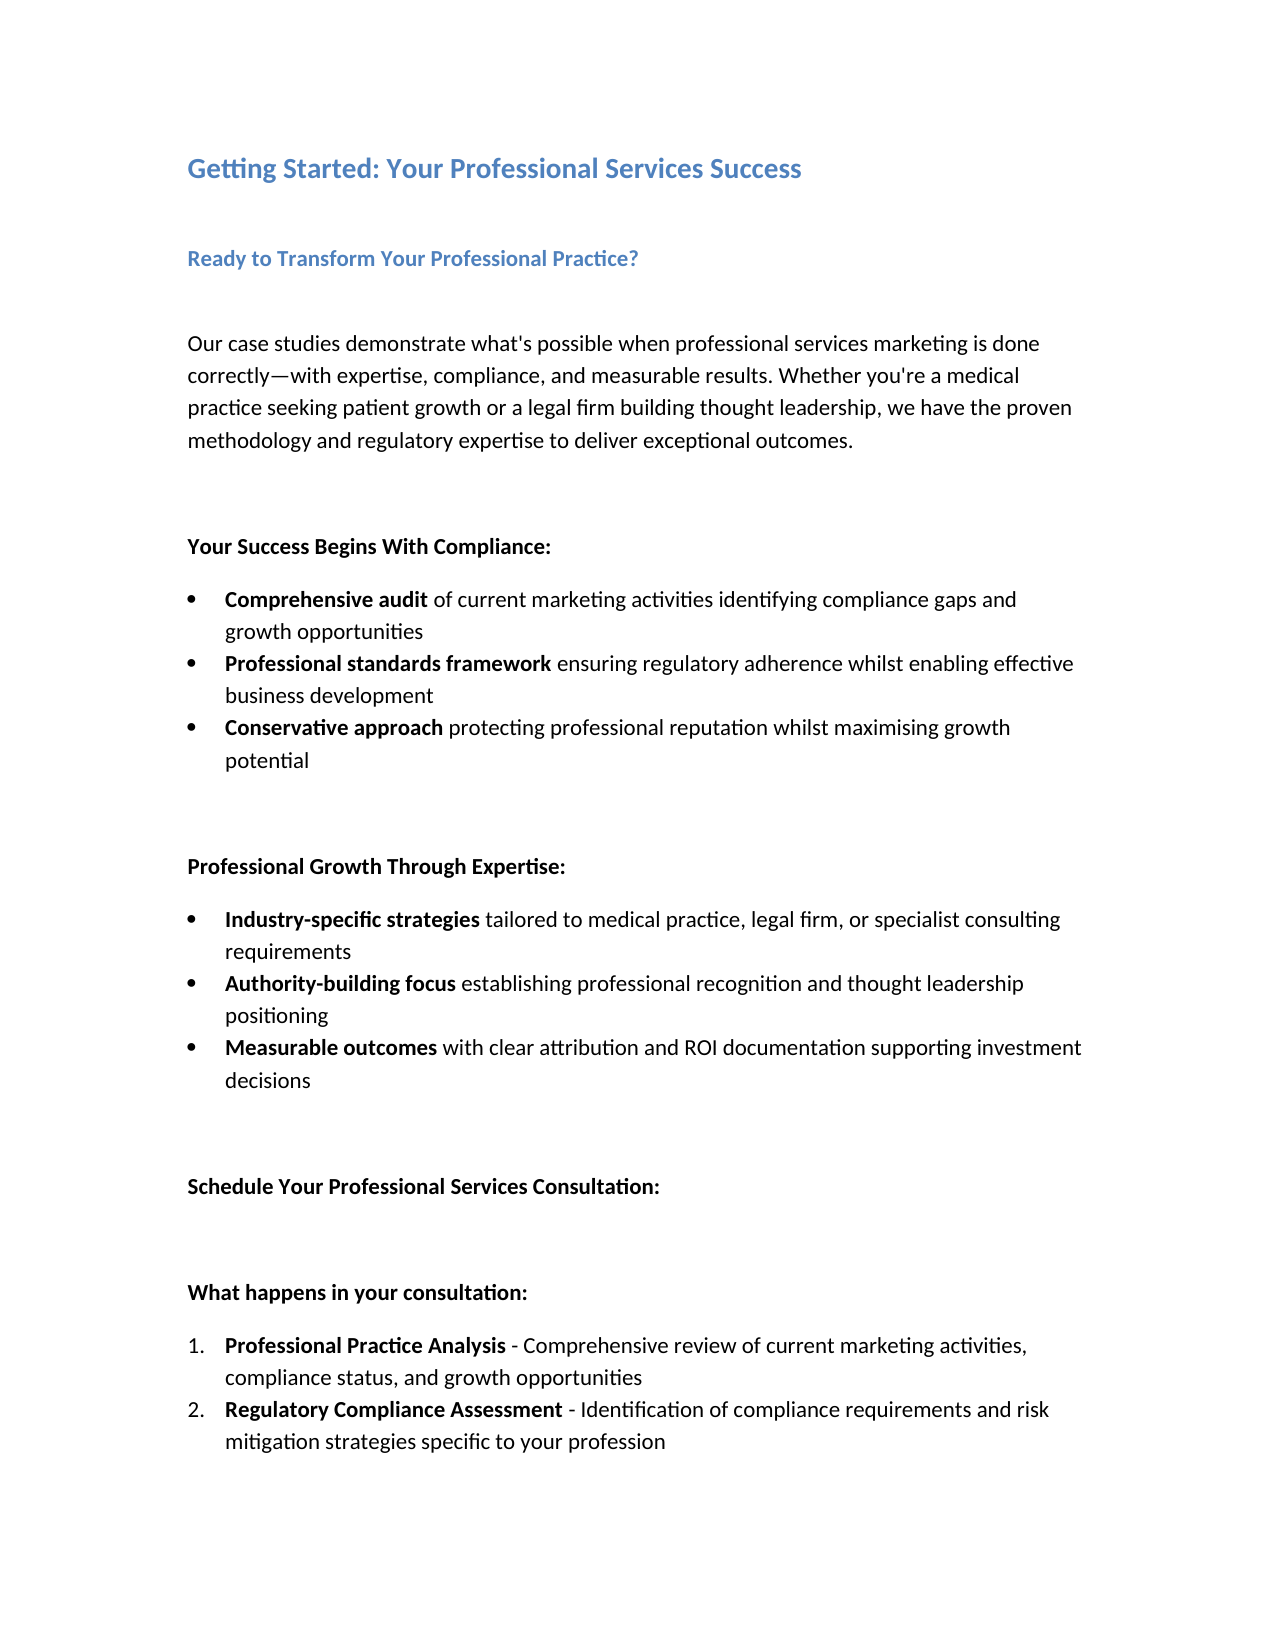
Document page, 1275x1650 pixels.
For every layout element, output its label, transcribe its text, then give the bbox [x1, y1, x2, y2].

list Industry-specific strategies tailored to medical practice, legal firm, or specialist consulting requirements [187, 905, 1087, 965]
list Measurable outcomes with clear attribution and ROI documentation supporting investment decisions [187, 1033, 1087, 1094]
subtitle Ready to Transform Your Professional Practice? [187, 244, 1087, 272]
list Professional Practice Analysis - Comprehensive review of current marketing activities, compliance status, and growth opportunities [187, 1331, 1087, 1391]
list Comprehensive audit of current marketing activities identifying compliance gaps and growth opportunities [187, 585, 1087, 645]
list Conservative approach protecting professional reputation whilst maximising growth potential [187, 713, 1087, 774]
list Authority-building focus establishing professional recognition and thought leadership positioning [187, 969, 1087, 1029]
text Our case studies demonstrate what's possible when professional services marketing is done correctly—with expertise, compliance, and measurable results. Whether you're a medical practice seeking patient growth or a legal firm building thought leadership, we have the proven methodology and regulatory expertise to deliver exceptional outcomes. [187, 329, 1087, 454]
list Professional standards framework ensuring regulatory adherence whilst enabling effective business development [187, 649, 1087, 709]
text Your Success Begins With Compliance: [187, 532, 1087, 560]
text Professional Growth Through Expertise: [187, 852, 1087, 880]
list Regulatory Compliance Assessment - Identification of compliance requirements and risk mitigation strategies specific to your profession [187, 1395, 1087, 1455]
text Schedule Your Professional Services Consultation: [187, 1172, 1087, 1200]
text What happens in your consultation: [187, 1278, 1087, 1306]
subtitle Getting Started: Your Professional Services Success [187, 150, 1087, 186]
